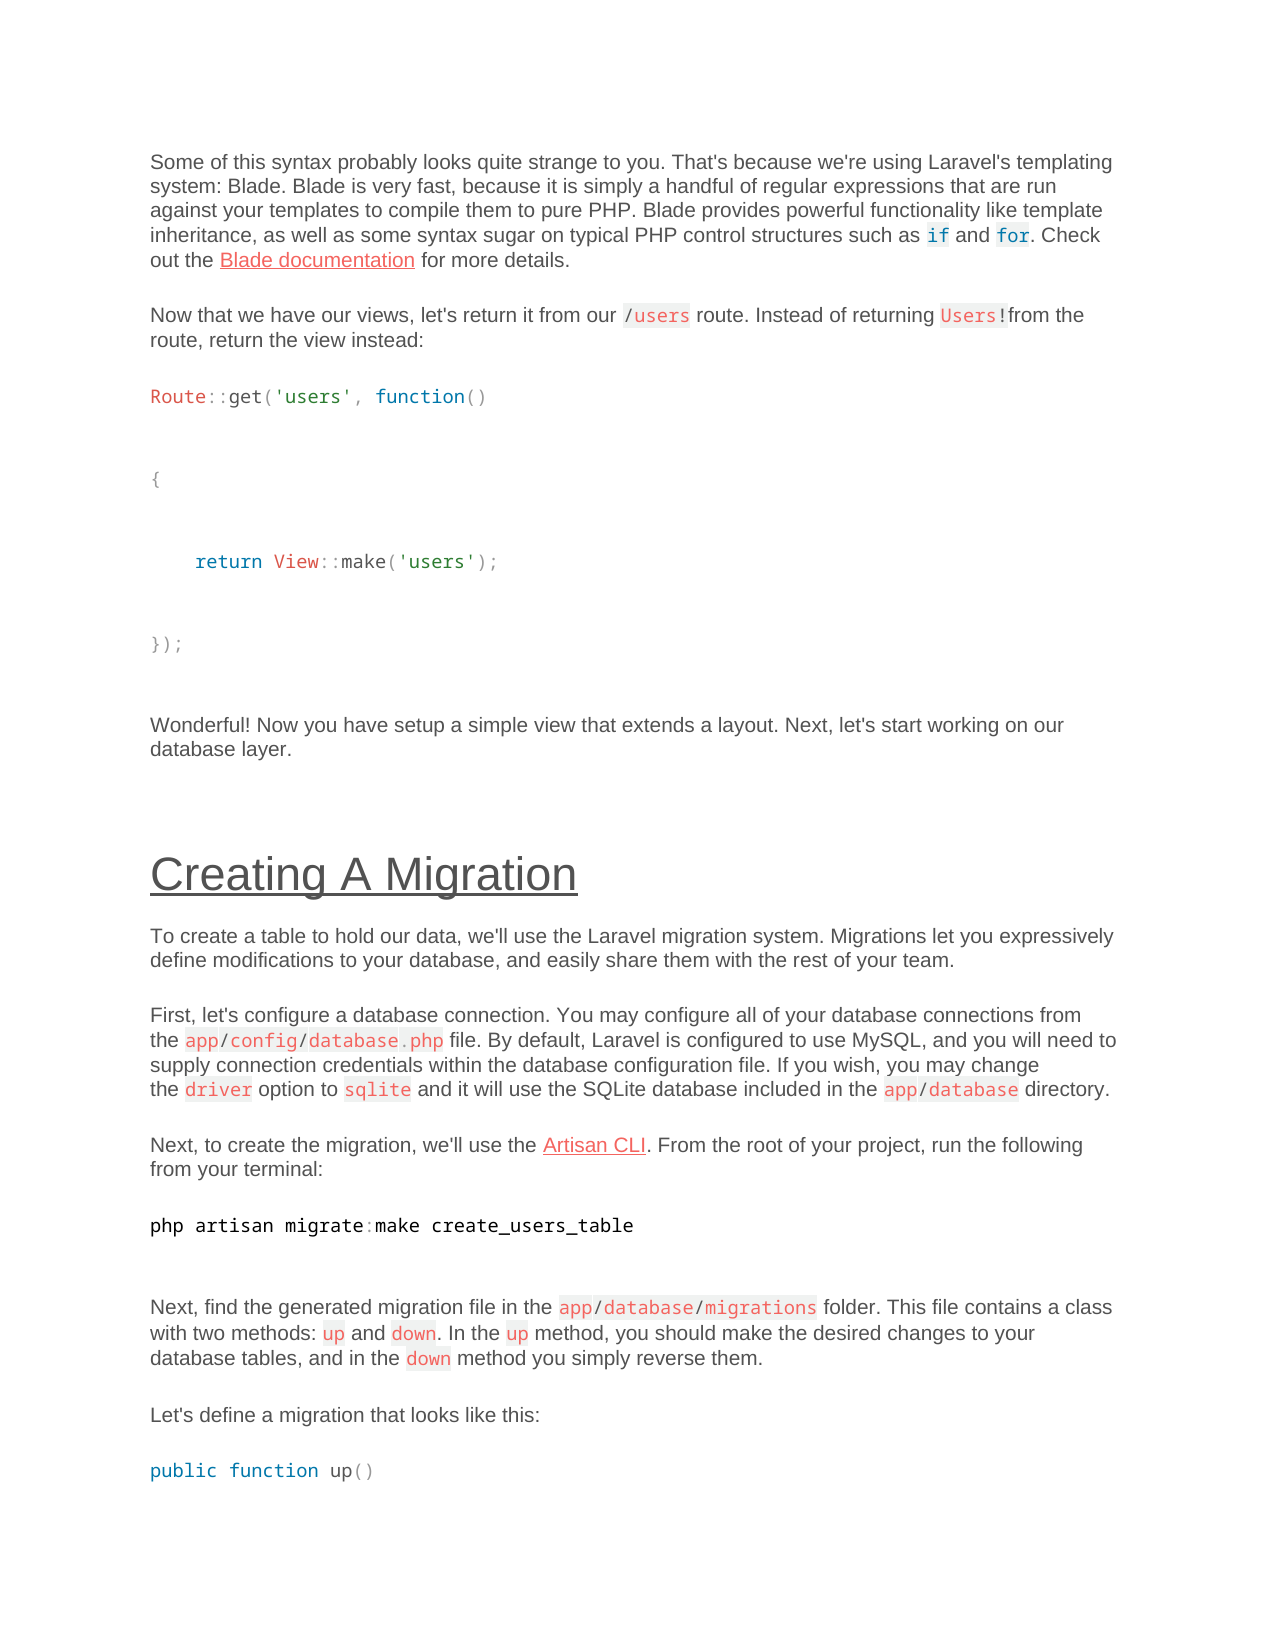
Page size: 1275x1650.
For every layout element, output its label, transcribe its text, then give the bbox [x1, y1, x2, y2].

text Creating A Migration [150, 846, 1125, 900]
text First, let's configure a database connection. You may configure all of your database connections from the app/config/database.php file. By default, Laravel is configured to use MySQL, and you will need to supply connection credentials within the database configuration file. If you wish, you may change the driver option to sqlite and it will use the SQLite database included in the app/database directory. [150, 1003, 1125, 1102]
text php artisan migrate:make create_users_table [150, 1212, 1125, 1238]
text Next, find the generated migration file in the app/database/migrations folder. This file contains a class with two methods: up and down. In the up method, you should make the desired changes to your database tables, and in the down method you simply reverse them. [150, 1294, 1125, 1371]
text Route::get('users', function() [150, 383, 1125, 409]
text Now that we have our views, let's return it from our /users route. Instead of returning Users!from the route, return the view instead: [150, 303, 1125, 352]
text To create a table to hold our data, we'll use the Laravel migration system. Migrations let you expressively define modifications to your database, and easily share them with the rest of your team. [150, 924, 1125, 972]
text { [150, 466, 1125, 491]
text public function up() [150, 1458, 1125, 1483]
text Let's define a migration that looks like this: [150, 1402, 1125, 1426]
text }); [150, 630, 1125, 656]
text Next, to create the migration, we'll use the Artisan CLI. From the root of your project, run the following from your terminal: [150, 1133, 1125, 1181]
text Some of this syntax probably looks quite strange to you. That's because we're using Laravel's templating system: Blade. Blade is very fast, because it is simply a handful of regular expressions that are run against your templates to compile them to pure PHP. Blade provides powerful functionality like template inheritance, as well as some syntax sugar on typical PHP control structures such as if and for. Check out the Blade documentation for more details. [150, 150, 1125, 271]
text return View::make('users'); [150, 548, 1125, 573]
text Wonderful! Now you have setup a simple view that extends a layout. Next, let's start working on our database layer. [150, 712, 1125, 760]
